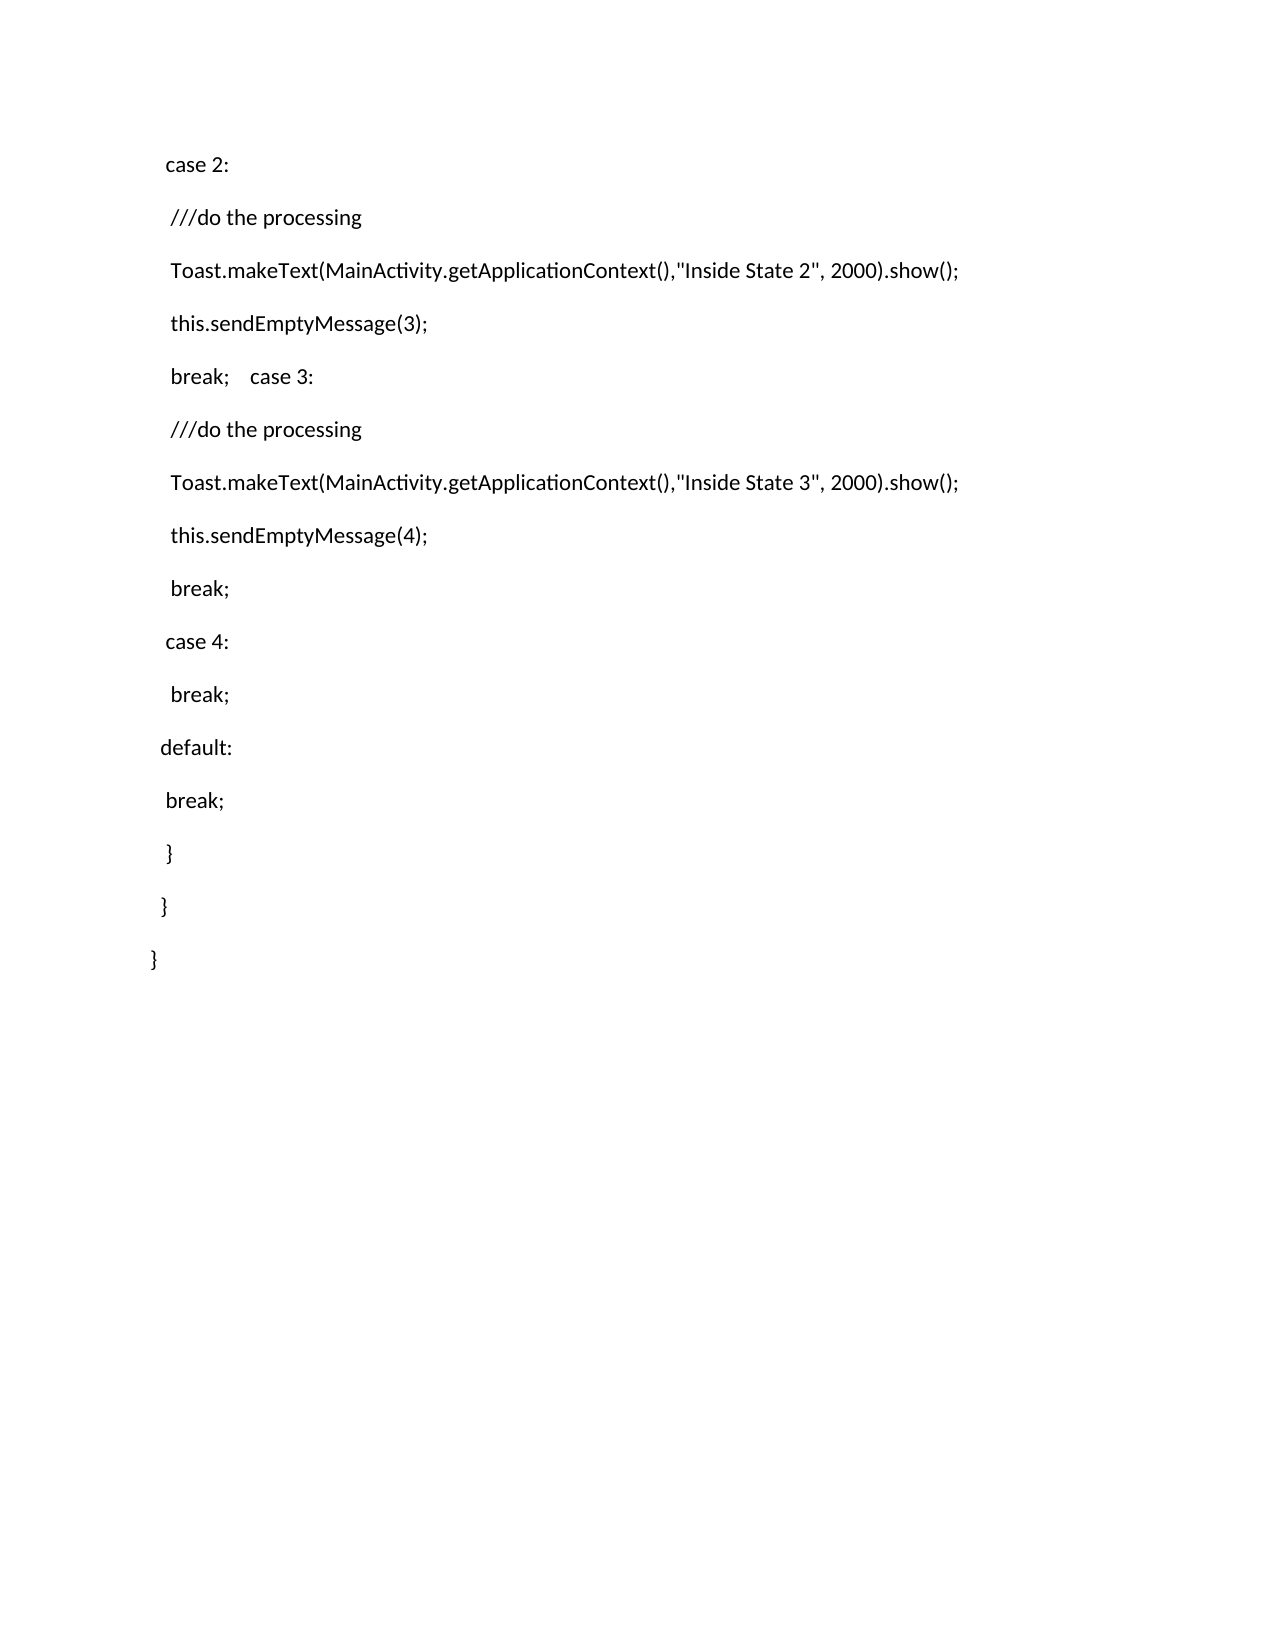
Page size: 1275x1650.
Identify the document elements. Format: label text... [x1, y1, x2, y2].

text } [150, 945, 1125, 973]
text Toast.makeText(MainActivity.getApplicationContext(),"Inside State 3", 2000).show(); [150, 468, 1125, 496]
text } [150, 892, 1125, 920]
text Toast.makeText(MainActivity.getApplicationContext(),"Inside State 2", 2000).show(); [150, 256, 1125, 284]
text this.sendEmptyMessage(4); [150, 521, 1125, 549]
text break; [150, 680, 1125, 708]
text } [150, 839, 1125, 867]
text ///do the processing [150, 203, 1125, 231]
text case 2: [150, 150, 1125, 178]
text this.sendEmptyMessage(3); [150, 309, 1125, 337]
text break; [150, 574, 1125, 602]
text break; case 3: [150, 362, 1125, 390]
text break; [150, 786, 1125, 814]
text ///do the processing [150, 415, 1125, 443]
text case 4: [150, 627, 1125, 655]
text default: [150, 733, 1125, 761]
